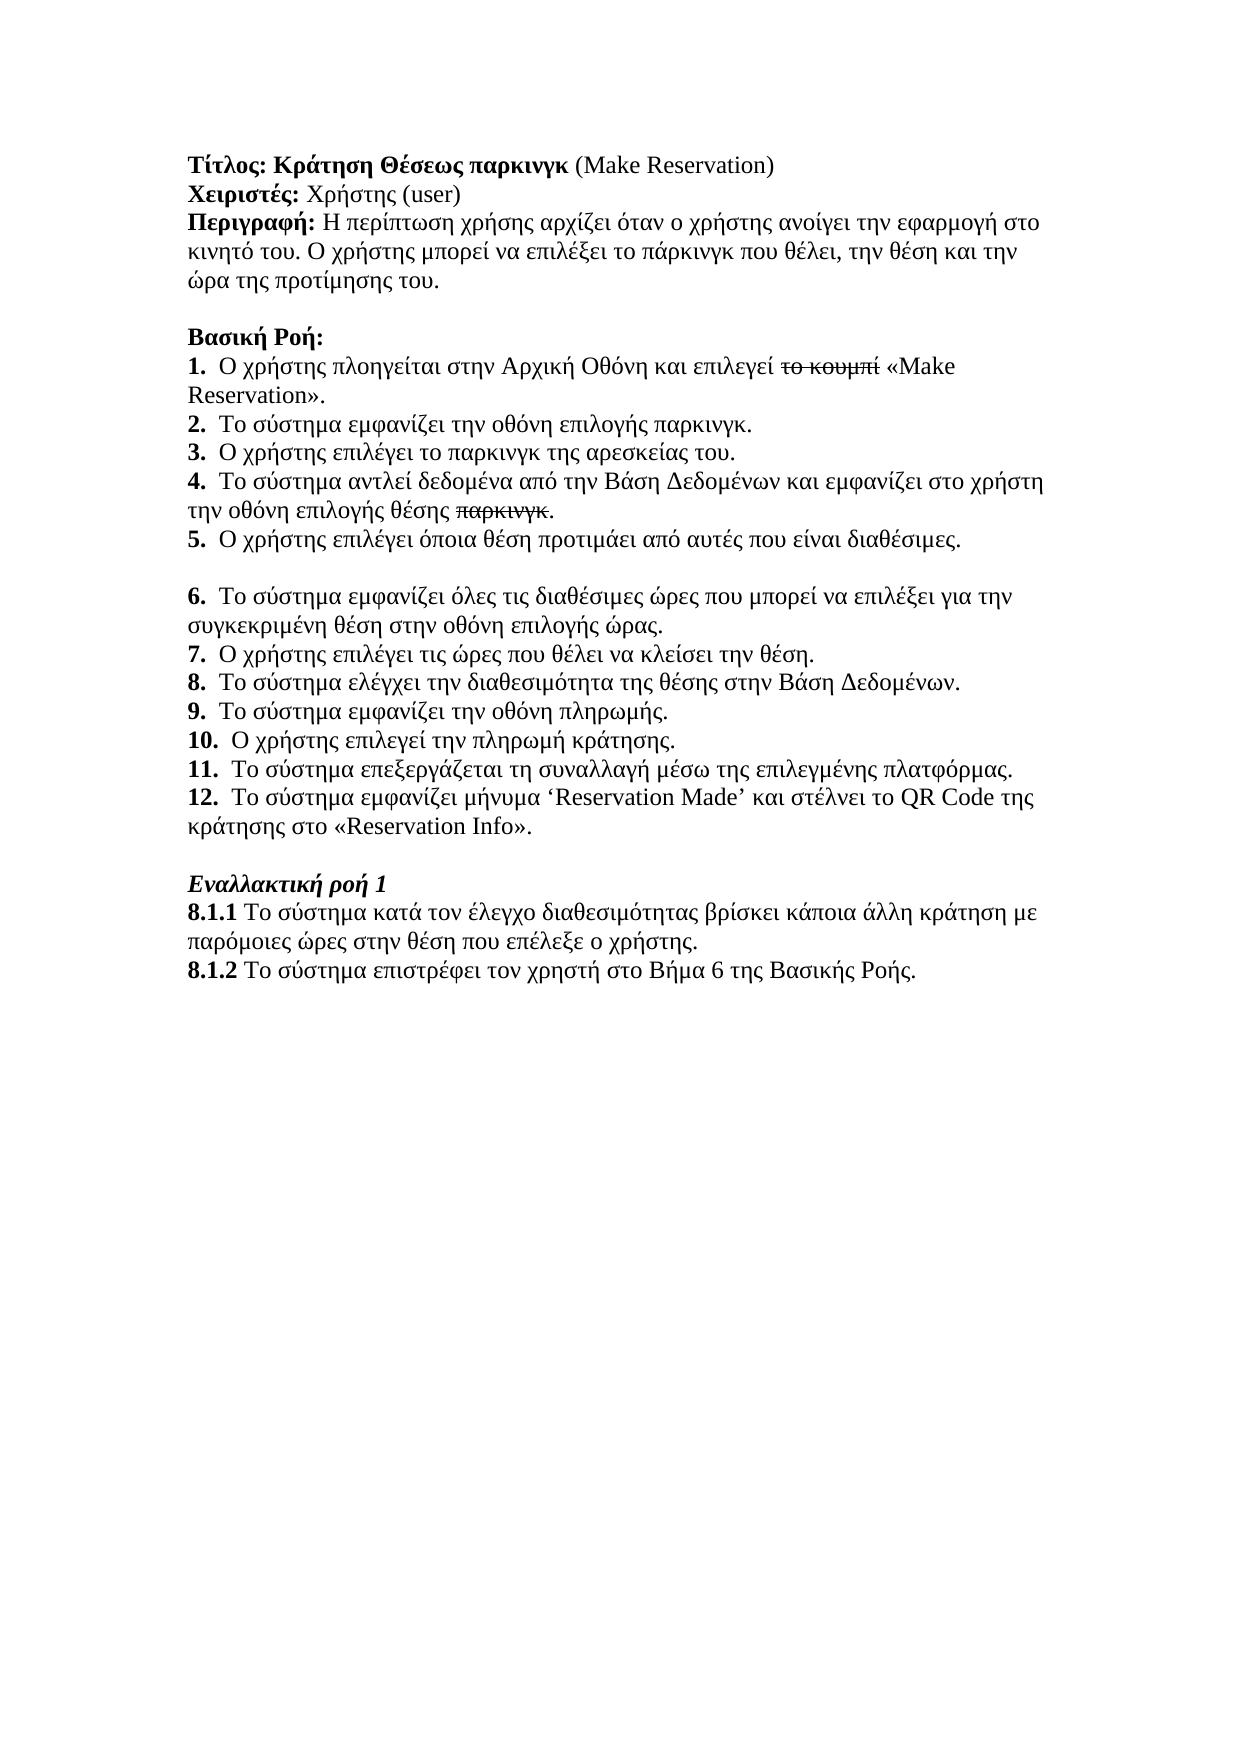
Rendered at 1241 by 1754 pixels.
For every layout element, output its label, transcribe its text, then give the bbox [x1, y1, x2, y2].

text 8.1.2 Το σύστημα επιστρέφει τον χρηστή στο Βήμα 6 της Βασικής Ροής. [187, 955, 1053, 984]
text 3. Ο χρήστης επιλέγει το παρκινγκ της αρεσκείας του. [187, 437, 1053, 466]
text συγκεκριμένη θέση στην οθόνη επιλογής ώρας. [187, 610, 1053, 639]
text 2. Το σύστημα εμφανίζει την οθόνη επιλογής παρκινγκ. [187, 409, 1053, 437]
text Βασική Ροή: [187, 322, 1053, 351]
text κινητό του. Ο χρήστης μπορεί να επιλέξει το πάρκινγκ που θέλει, την θέση και την ώρα της προτίμησης του. [187, 236, 1053, 294]
text Εναλλακτική ροή 1 [187, 869, 1053, 897]
text 1. Ο χρήστης πλοηγείται στην Αρχική Οθόνη και επιλεγεί το κουμπί «Make Reservation». [187, 351, 1053, 409]
text Περιγραφή: Η περίπτωση χρήσης αρχίζει όταν ο χρήστης ανοίγει την εφαρμογή στο [187, 207, 1053, 236]
text Χειριστές: Χρήστης (user) [187, 179, 1053, 207]
text 10. Ο χρήστης επιλεγεί την πληρωμή κράτησης. [187, 725, 1053, 754]
text 12. Το σύστημα εμφανίζει μήνυμα ‘Reservation Made’ και στέλνει το QR Code της κράτησης στο «Reservation Info». [187, 782, 1053, 840]
text 11. Το σύστημα επεξεργάζεται τη συναλλαγή μέσω της επιλεγμένης πλατφόρμας. [187, 754, 1053, 782]
text 8.1.1 Το σύστημα κατά τον έλεγχο διαθεσιμότητας βρίσκει κάποια άλλη κράτηση με παρόμοιες ώρες στην θέση που επέλεξε ο χρήστης. [187, 897, 1053, 955]
text Τίτλος: Κράτηση Θέσεως παρκινγκ (Make Reservation) [187, 150, 1053, 179]
text 7. Ο χρήστης επιλέγει τις ώρες που θέλει να κλείσει την θέση. [187, 639, 1053, 667]
text 6. Το σύστημα εμφανίζει όλες τις διαθέσιμες ώρες που μπορεί να επιλέξει για την [187, 581, 1053, 610]
text 9. Το σύστημα εμφανίζει την οθόνη πληρωμής. [187, 696, 1053, 725]
text 8. Το σύστημα ελέγχει την διαθεσιμότητα της θέσης στην Βάση Δεδομένων. [187, 667, 1053, 696]
text 5. Ο χρήστης επιλέγει όποια θέση προτιμάει από αυτές που είναι διαθέσιμες. [187, 524, 1053, 552]
text 4. Το σύστημα αντλεί δεδομένα από την Βάση Δεδομένων και εμφανίζει στο χρήστη την οθόνη επιλογής θέσης παρκινγκ. [187, 466, 1053, 524]
